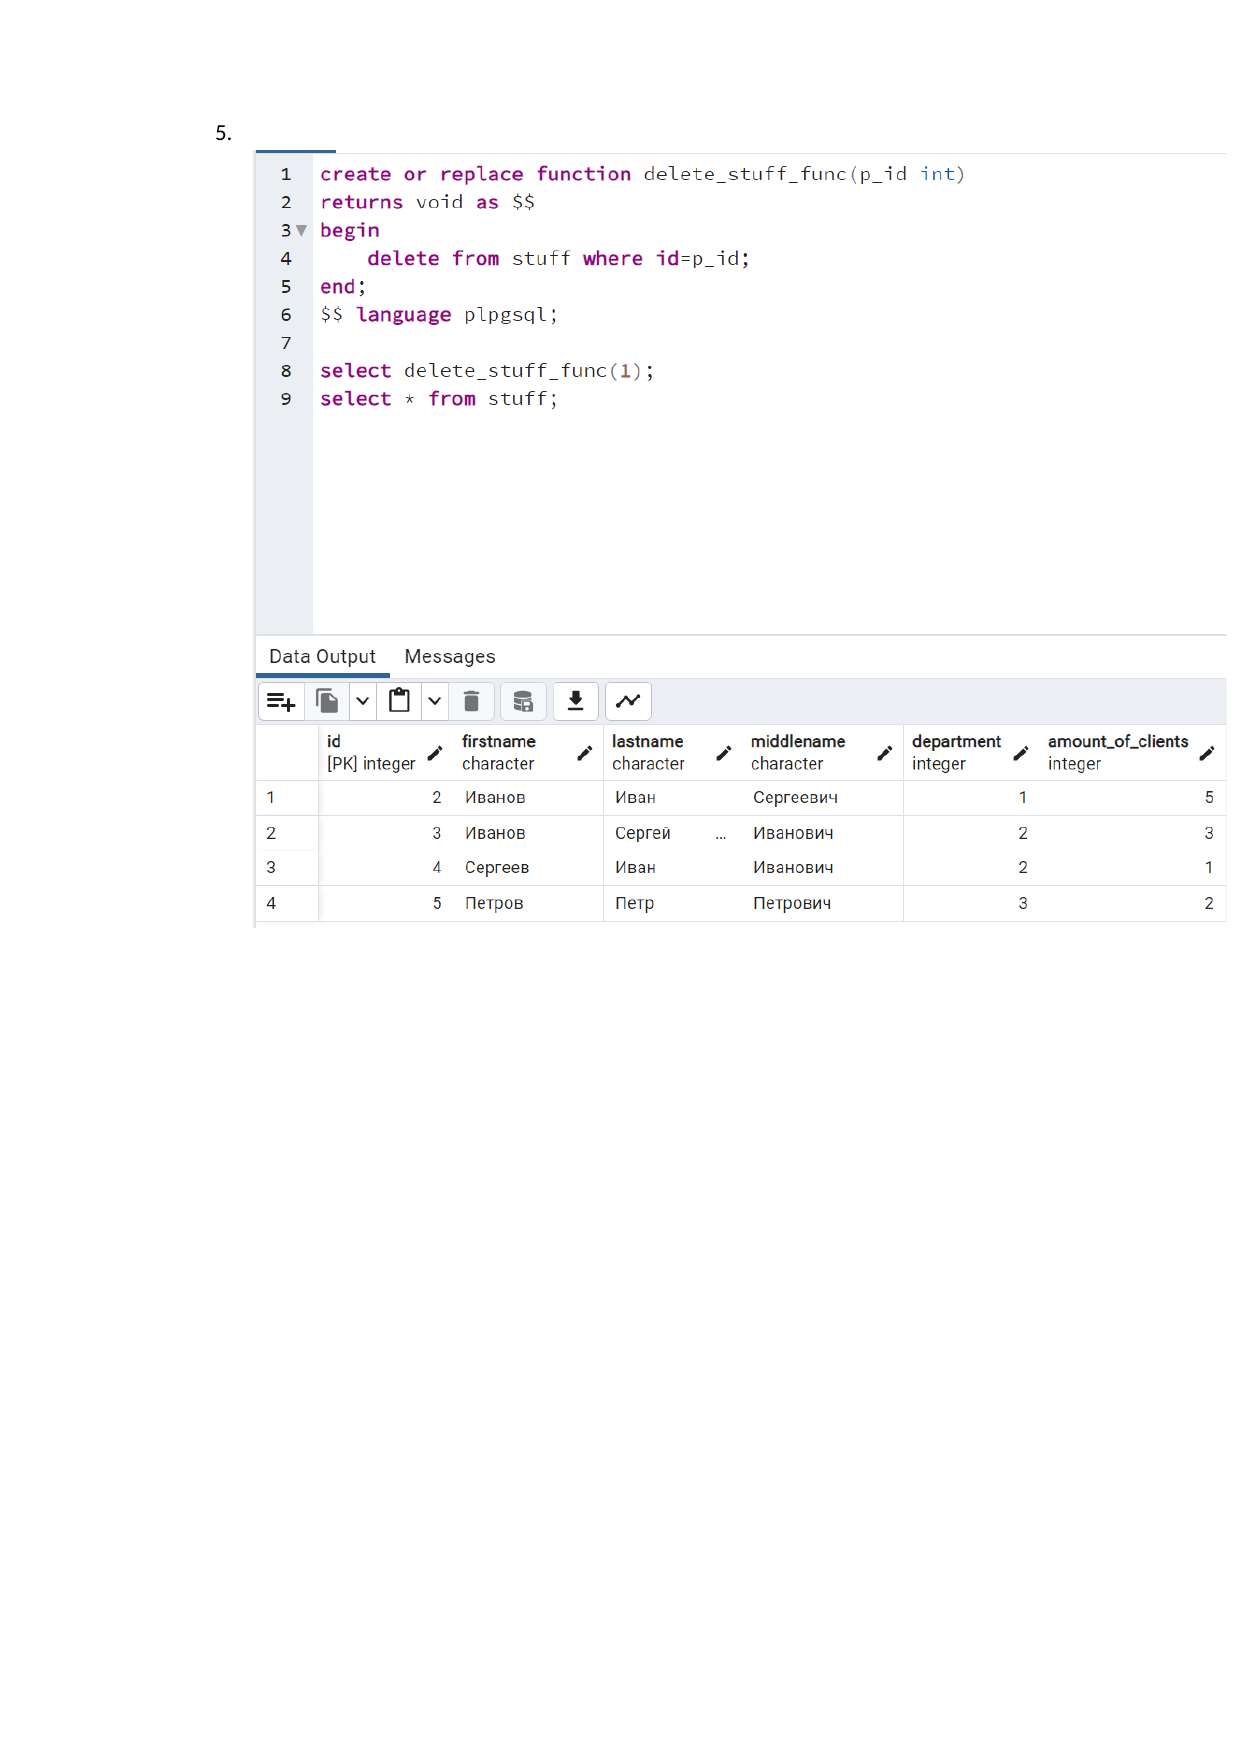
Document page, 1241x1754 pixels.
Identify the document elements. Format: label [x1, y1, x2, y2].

picture [252, 150, 1227, 928]
